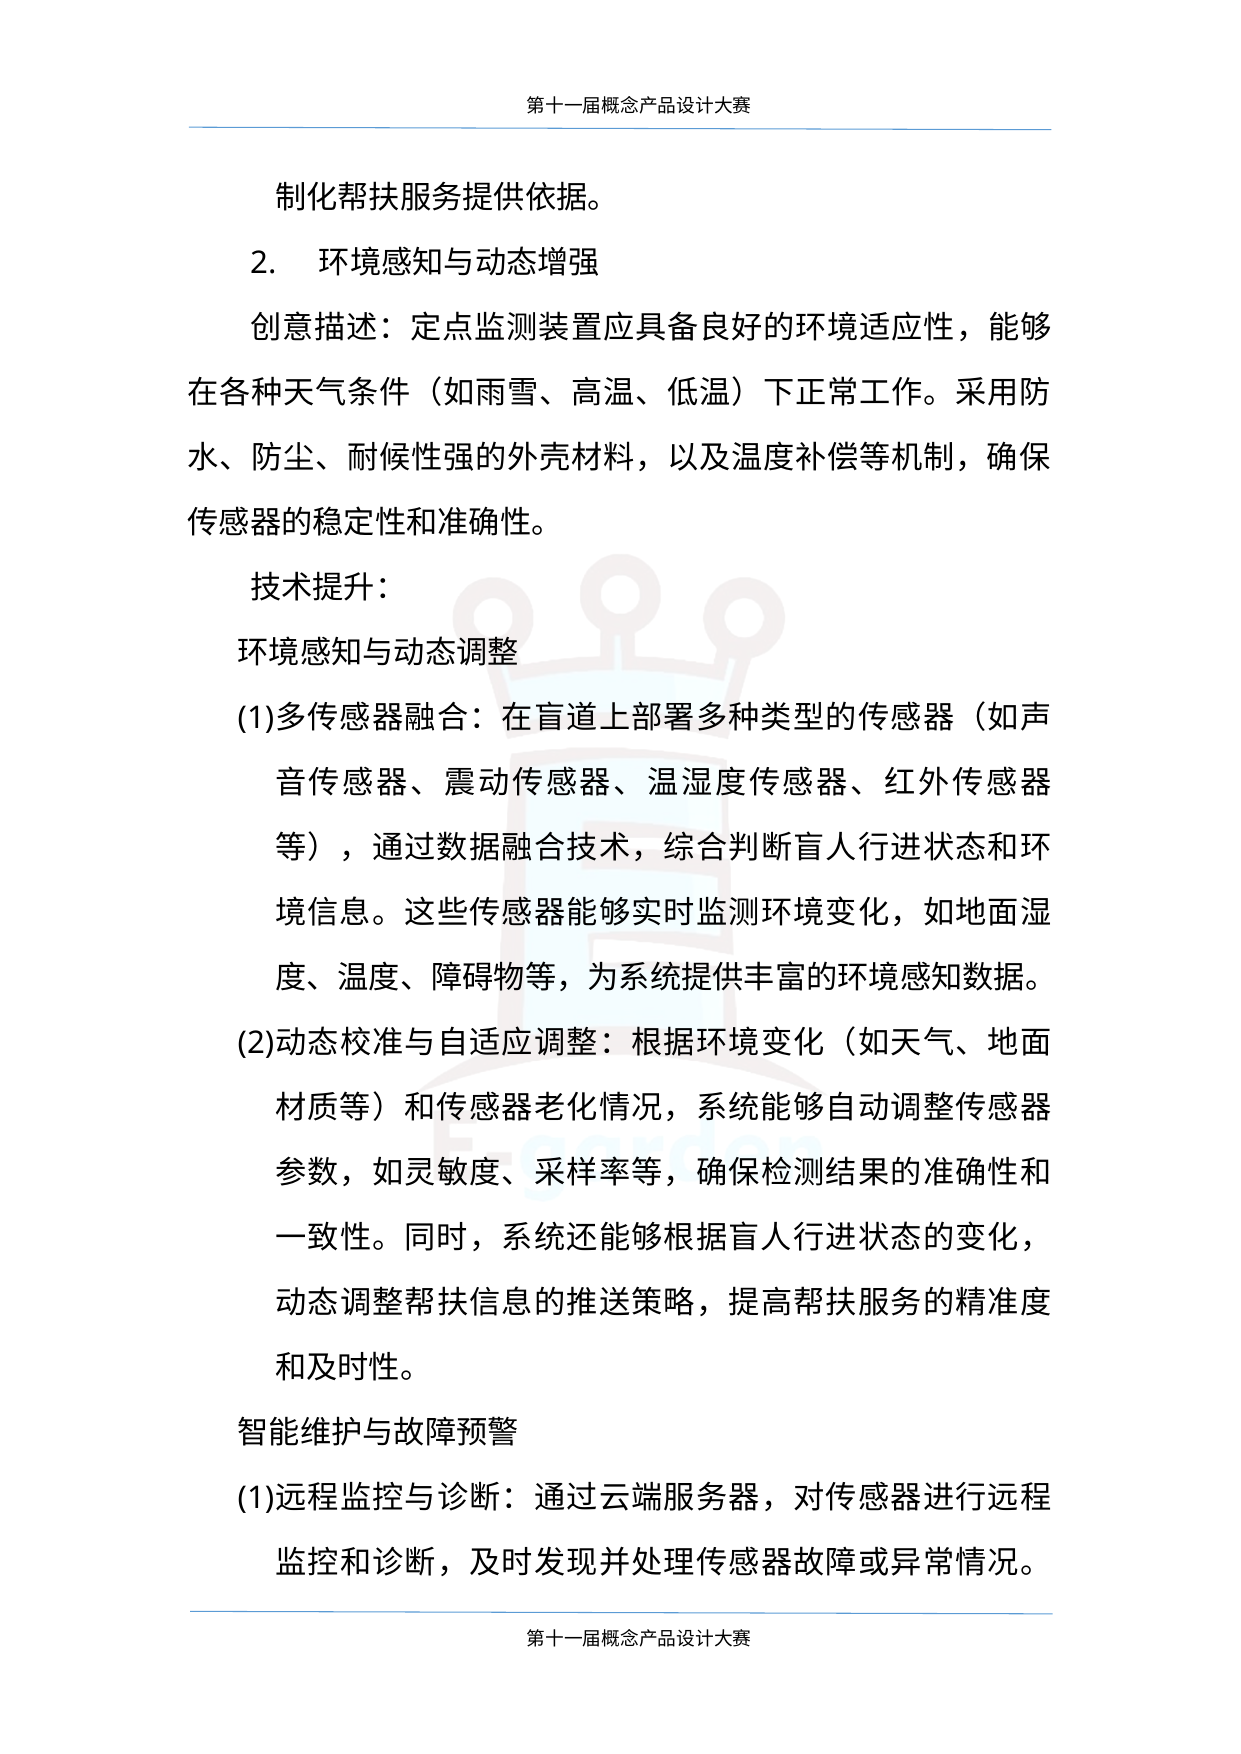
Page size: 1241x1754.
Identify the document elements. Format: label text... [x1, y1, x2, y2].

text 技术提升： [187, 552, 1053, 617]
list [237, 1462, 1053, 1592]
list 动态校准与自适应调整：根据环境变化（如天气、地面材质等）和传感器老化情况，系统能够自动调整传感器参数，如灵敏度、采样率等，确保检测结果的准确性和一致性。同时，系统还能够根据盲人行进状态的变化，动态调整帮扶信息的推送策略，提高帮扶服务的精准度和及时性。 [237, 1007, 1053, 1397]
subtitle 环境感知与动态增强 [187, 227, 1053, 292]
list 多传感器融合：在盲道上部署多种类型的传感器（如声音传感器、震动传感器、温湿度传感器、红外传感器等），通过数据融合技术，综合判断盲人行进状态和环境信息。这些传感器能够实时监测环境变化，如地面湿度、温度、障碍物等，为系统提供丰富的环境感知数据。 [237, 682, 1053, 1007]
text 创意描述：定点监测装置应具备良好的环境适应性，能够在各种天气条件（如雨雪、高温、低温）下正常工作。采用防水、防尘、耐候性强的外壳材料，以及温度补偿等机制，确保传感器的稳定性和准确性。 [187, 292, 1053, 552]
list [237, 162, 1053, 227]
text 智能维护与故障预警 [237, 1397, 1053, 1462]
text 环境感知与动态调整 [237, 617, 1053, 682]
